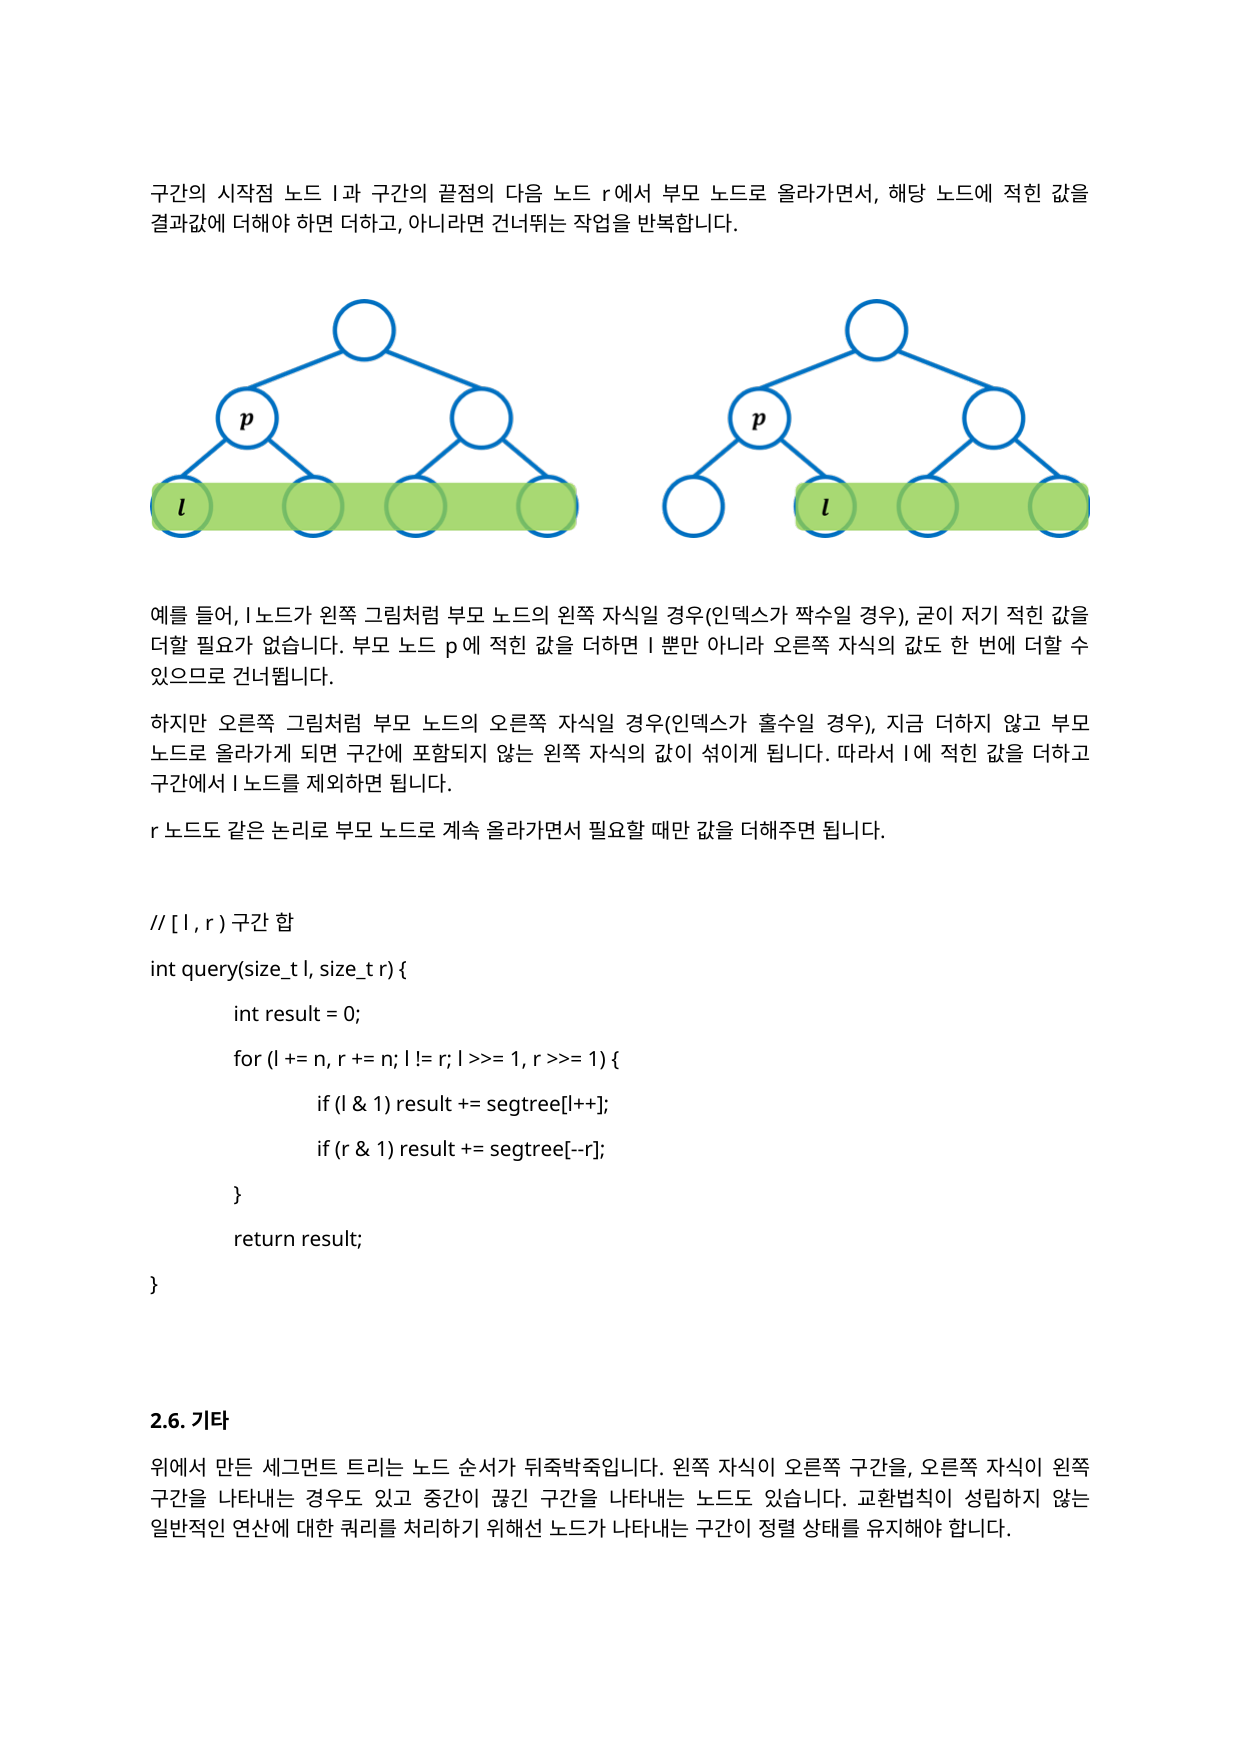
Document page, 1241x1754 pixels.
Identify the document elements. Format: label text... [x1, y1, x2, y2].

text if (r & 1) result += segtree[--r]; [150, 1134, 1090, 1162]
text if (l & 1) result += segtree[l++]; [150, 1089, 1090, 1117]
text int query(size_t l, size_t r) { [150, 954, 1090, 982]
text return result; [150, 1224, 1090, 1253]
text } [150, 1179, 1090, 1208]
text 하지만 오른쪽 그림처럼 부모 노드의 오른쪽 자식일 경우(인덱스가 홀수일 경우), 지금 더하지 않고 부모 노드로 올라가게 되면 구간에 포함되지 않는 왼쪽 자식의 값이 섞이게 됩니다. 따라서 l에 적힌 값을 더하고 구간에서 l 노드를 제외하면 됩니다. [150, 707, 1090, 798]
text 2.6. 기타 [150, 1405, 1090, 1435]
text 예를 들어, l노드가 왼쪽 그림처럼 부모 노드의 왼쪽 자식일 경우(인덱스가 짝수일 경우), 굳이 저기 적힌 값을 더할 필요가 없습니다. 부모 노드 p에 적힌 값을 더하면 l 뿐만 아니라 오른쪽 자식의 값도 한 번에 더할 수 있으므로 건너뜁니다. [150, 599, 1090, 690]
text int result = 0; [150, 999, 1090, 1027]
text // [ l , r ) 구간 합 [150, 907, 1090, 937]
text 위에서 만든 세그먼트 트리는 노드 순서가 뒤죽박죽입니다. 왼쪽 자식이 오른쪽 구간을, 오른쪽 자식이 왼쪽 구간을 나타내는 경우도 있고 중간이 끊긴 구간을 나타내는 노드도 있습니다. 교환법칙이 성립하지 않는 일반적인 연산에 대한 쿼리를 처리하기 위해선 노드가 나타내는 구간이 정렬 상태를 유지해야 합니다. [150, 1452, 1090, 1543]
text } [150, 1269, 1090, 1298]
text 구간의 시작점 노드 l과 구간의 끝점의 다음 노드 r에서 부모 노드로 올라가면서, 해당 노드에 적힌 값을 결과값에 더해야 하면 더하고, 아니라면 건너뛰는 작업을 반복합니다. [150, 177, 1090, 238]
text for (l += n, r += n; l != r; l >>= 1, r >>= 1) { [150, 1044, 1090, 1072]
picture [150, 299, 1090, 538]
text r 노드도 같은 논리로 부모 노드로 계속 올라가면서 필요할 때만 값을 더해주면 됩니다. [150, 814, 1090, 845]
